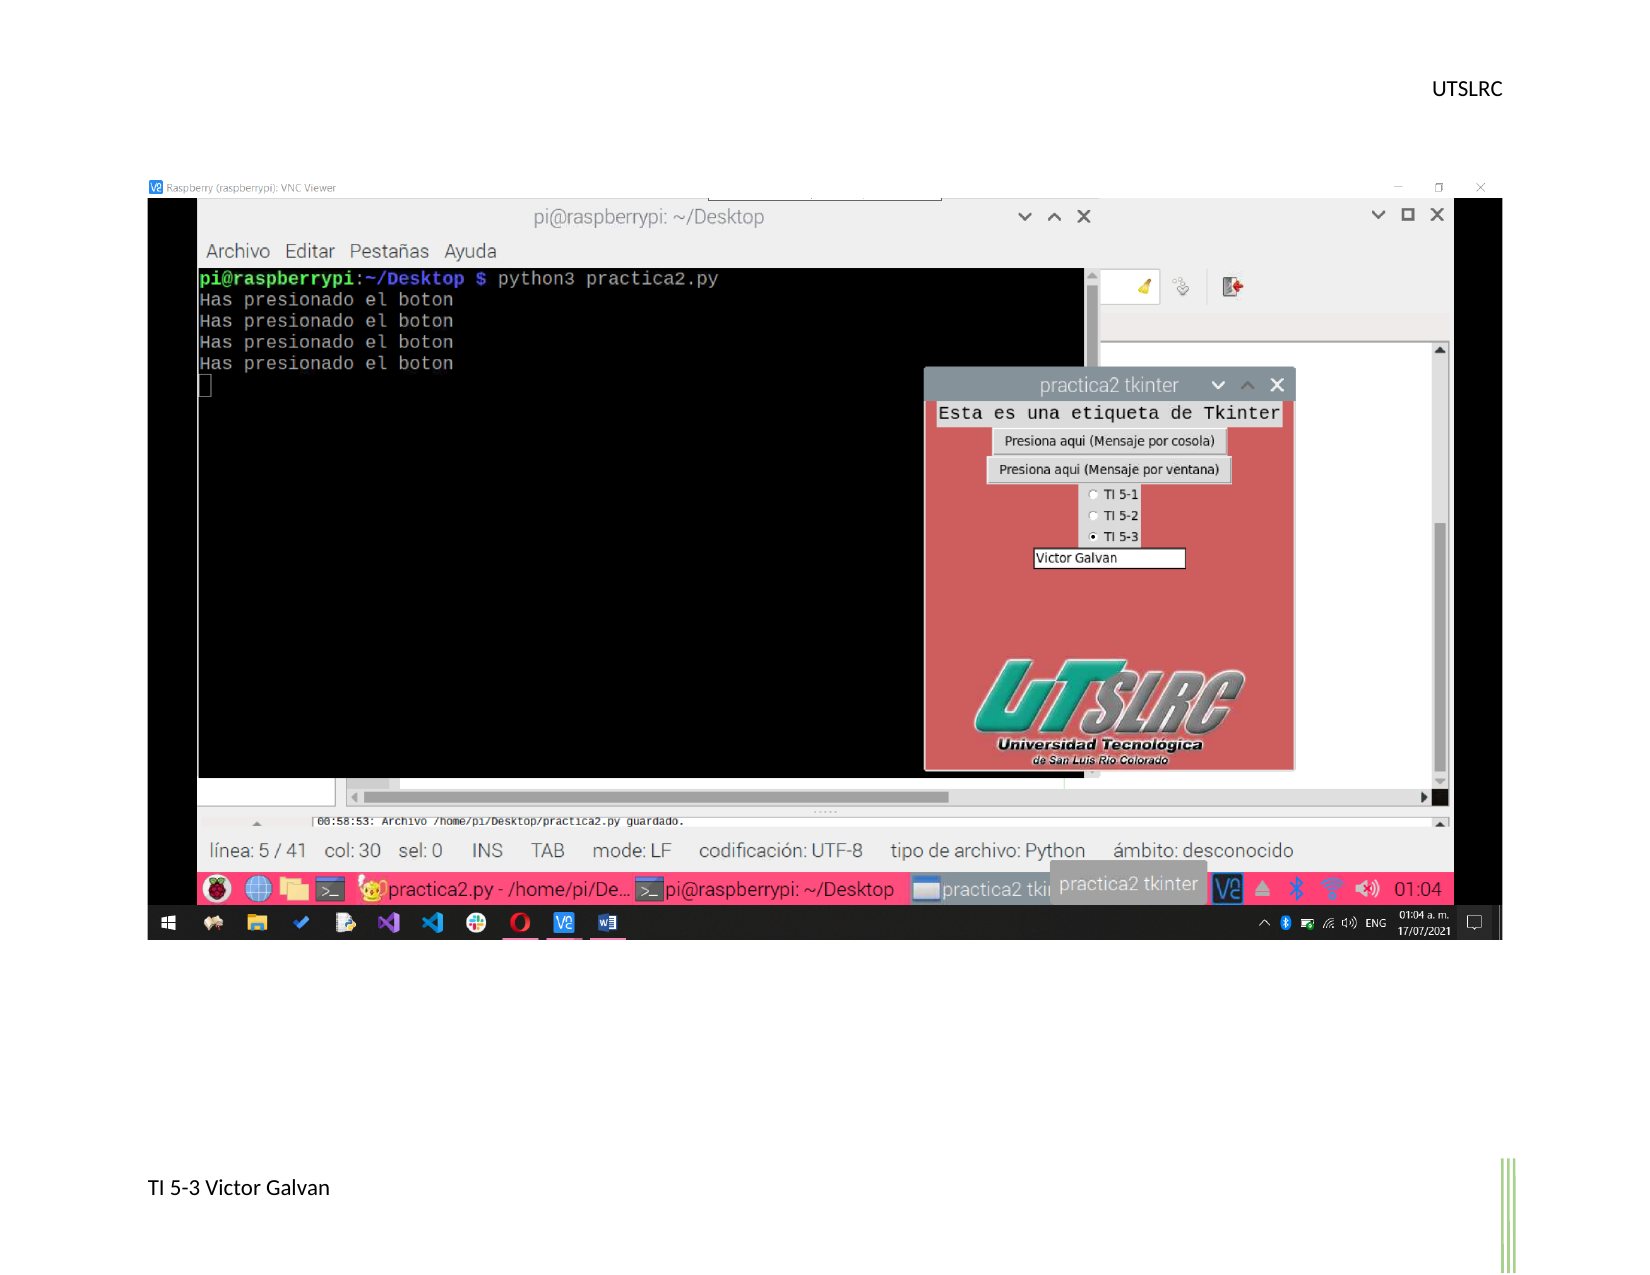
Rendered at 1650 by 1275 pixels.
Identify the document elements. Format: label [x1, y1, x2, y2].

picture [147, 177, 1503, 940]
